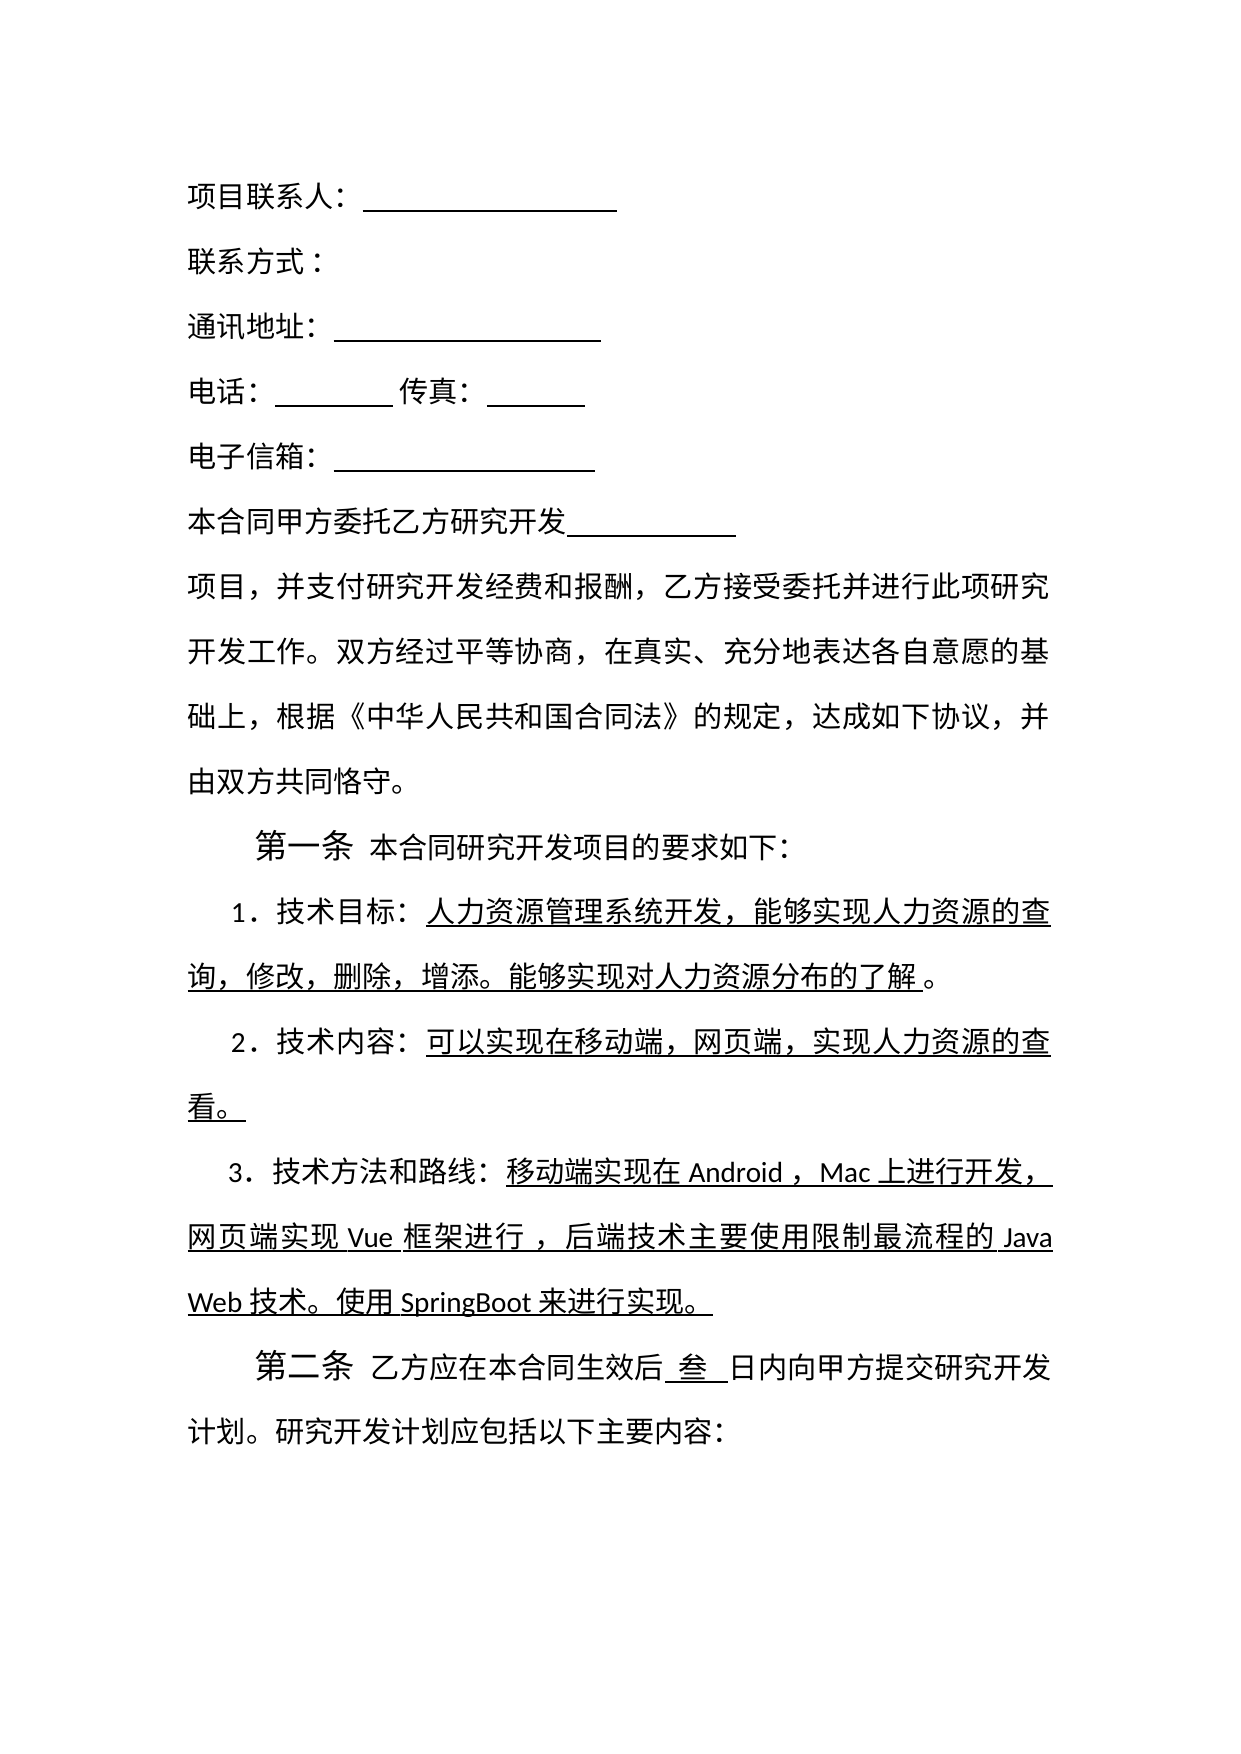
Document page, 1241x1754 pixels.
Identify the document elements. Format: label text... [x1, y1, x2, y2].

text 项目，并支付研究开发经费和报酬，乙方接受委托并进行此项研究开发工作。双方经过平等协商，在真实、充分地表达各自意愿的基础上，根据《中华人民共和国合同法》的规定，达成如下协议，并由双方共同恪守。 [187, 552, 1053, 812]
text 联系方式 ： [187, 227, 1053, 292]
text 1．技术目标：人力资源管理系统开发，能够实现人力资源的查询，修改，删除，增添。能够实现对人力资源分布的了解 。 [187, 877, 1053, 1007]
text 电话： 传真： [187, 357, 1053, 422]
text 第二条 乙方应在本合同生效后 叁 日内向甲方提交研究开发计划。研究开发计划应包括以下主要内容： [187, 1332, 1053, 1462]
text 3．技术方法和路线：移动端实现在 Android ，Mac 上进行开发，网页端实现Vue 框架进行 ，后端技术主要使用限制最流程的Java Web 技术。使用SpringBoot 来进行实现。 [187, 1137, 1053, 1332]
text 2．技术内容：可以实现在移动端，网页端，实现人力资源的查看。 [187, 1007, 1053, 1137]
text 本合同甲方委托乙方研究开发 [187, 487, 1053, 552]
text 第一条 本合同研究开发项目的要求如下： [187, 812, 1053, 877]
text 通讯地址： [187, 292, 1053, 357]
text 电子信箱： [187, 422, 1053, 487]
text 项目联系人： [187, 162, 1053, 227]
